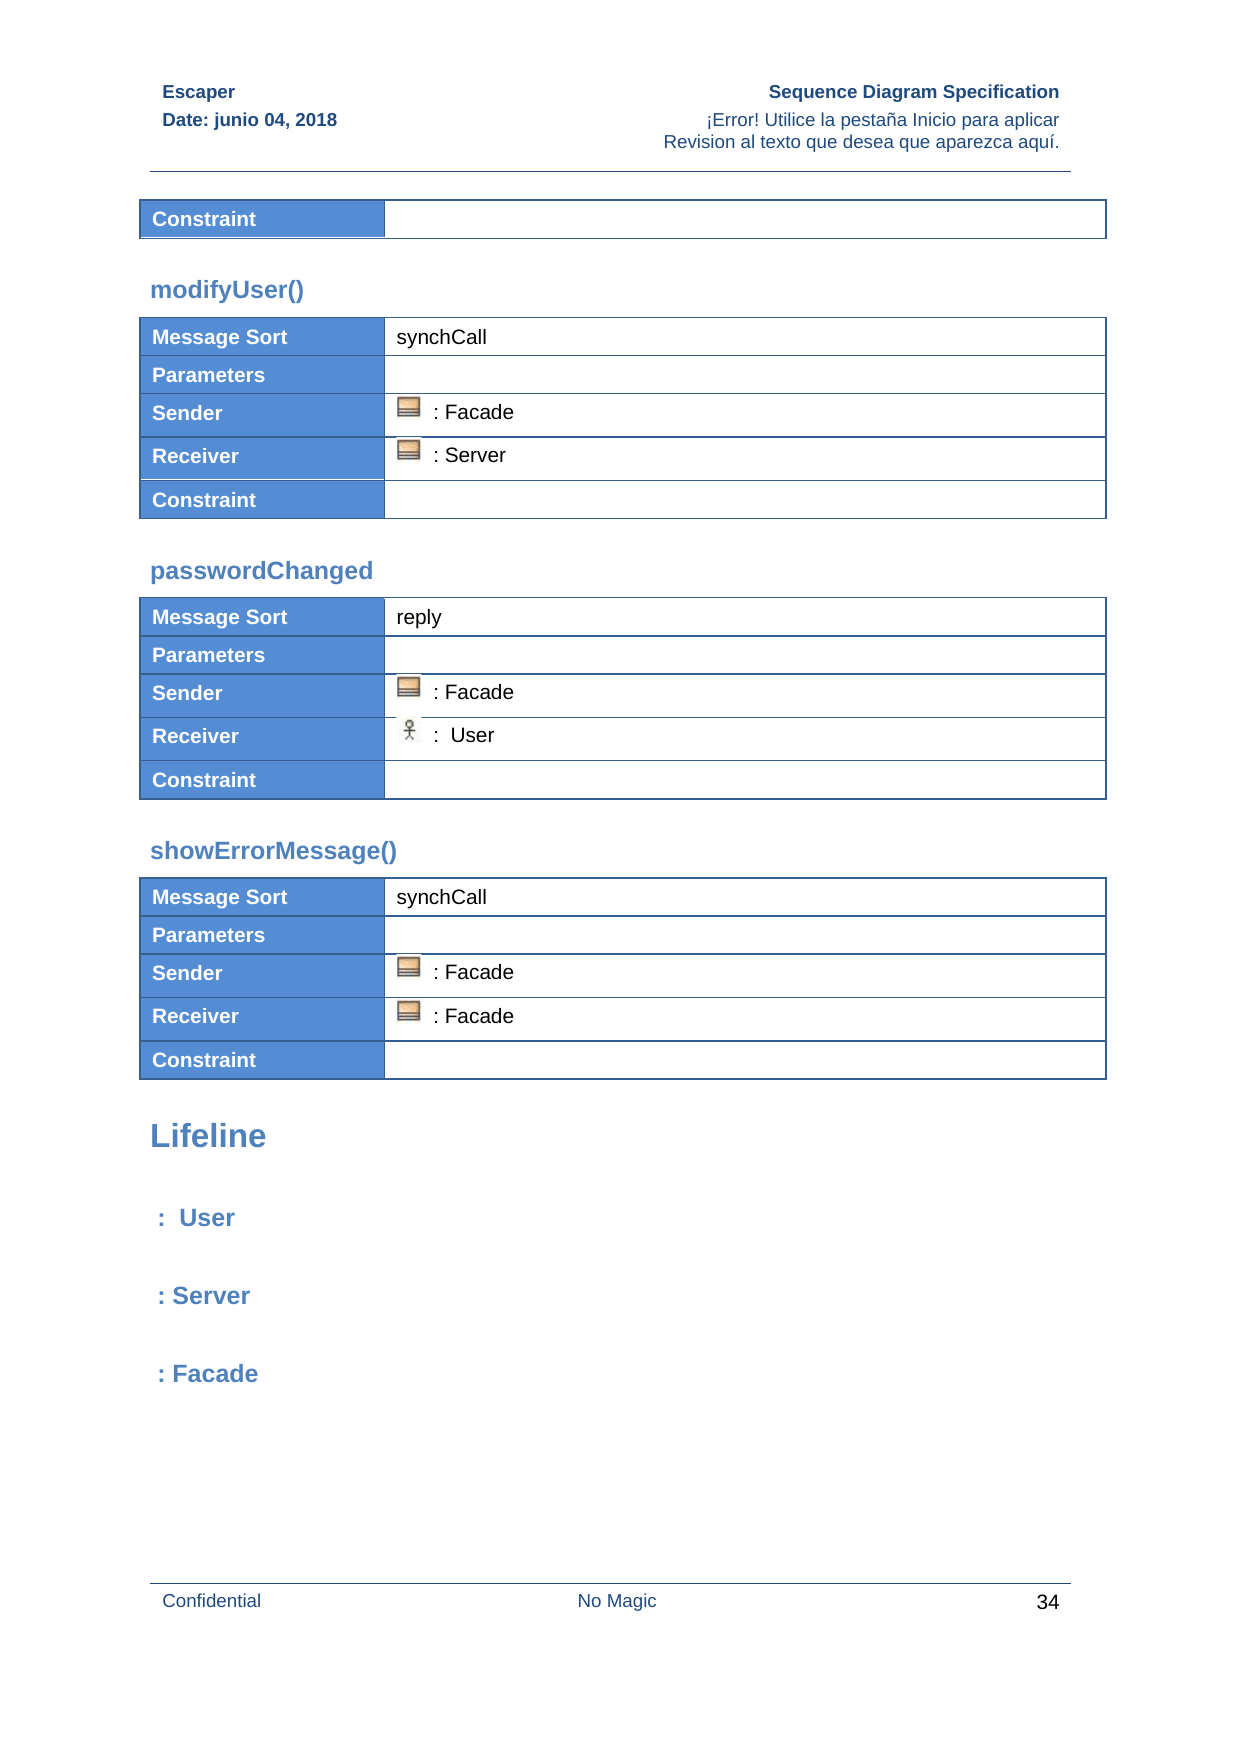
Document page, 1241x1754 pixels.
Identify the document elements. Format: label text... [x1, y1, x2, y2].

table_cell Constraint [141, 761, 384, 798]
table_cell : Facade [385, 998, 1105, 1040]
table_cell : User [385, 718, 1105, 760]
picture [396, 437, 422, 463]
table_cell : Server [385, 438, 1105, 479]
subtitle showErrorMessage() [150, 836, 1090, 864]
table_cell [385, 356, 1105, 393]
table_cell [385, 201, 1105, 237]
table_cell [385, 761, 1105, 798]
subtitle passwordChanged [150, 556, 1090, 584]
table_header Message Sort [141, 879, 384, 915]
subtitle : Facade [150, 1359, 1090, 1388]
subtitle : Server [150, 1281, 1090, 1310]
table_header synchCall [385, 318, 1105, 355]
table_cell Sender [141, 955, 384, 997]
subtitle Lifeline [150, 1116, 1090, 1154]
table_header reply [385, 598, 1105, 635]
table_cell [385, 1042, 1105, 1078]
picture [396, 954, 422, 980]
table_cell : Facade [385, 955, 1105, 997]
table_cell Parameters [141, 917, 384, 953]
table_cell Receiver [141, 438, 384, 479]
table_cell Constraint [141, 201, 384, 237]
table_header Message Sort [141, 318, 384, 355]
picture [396, 998, 422, 1024]
table_cell Constraint [141, 481, 384, 518]
picture [396, 674, 422, 700]
table_cell Constraint [141, 1042, 384, 1078]
table_cell Receiver [141, 718, 384, 760]
table_cell Parameters [141, 637, 384, 673]
subtitle : User [150, 1203, 1090, 1232]
table_cell Receiver [141, 998, 384, 1040]
table_header Message Sort [141, 598, 384, 635]
table_cell [385, 637, 1105, 673]
subtitle modifyUser() [150, 275, 1090, 304]
picture [396, 394, 422, 420]
table_cell Parameters [141, 356, 384, 393]
table_cell : Facade [385, 394, 1105, 436]
table_cell : Facade [385, 675, 1105, 716]
table_cell [385, 917, 1105, 953]
table_cell [385, 481, 1105, 518]
picture [396, 717, 422, 743]
table_cell Sender [141, 394, 384, 436]
table_header synchCall [385, 879, 1105, 915]
table_cell Sender [141, 675, 384, 716]
